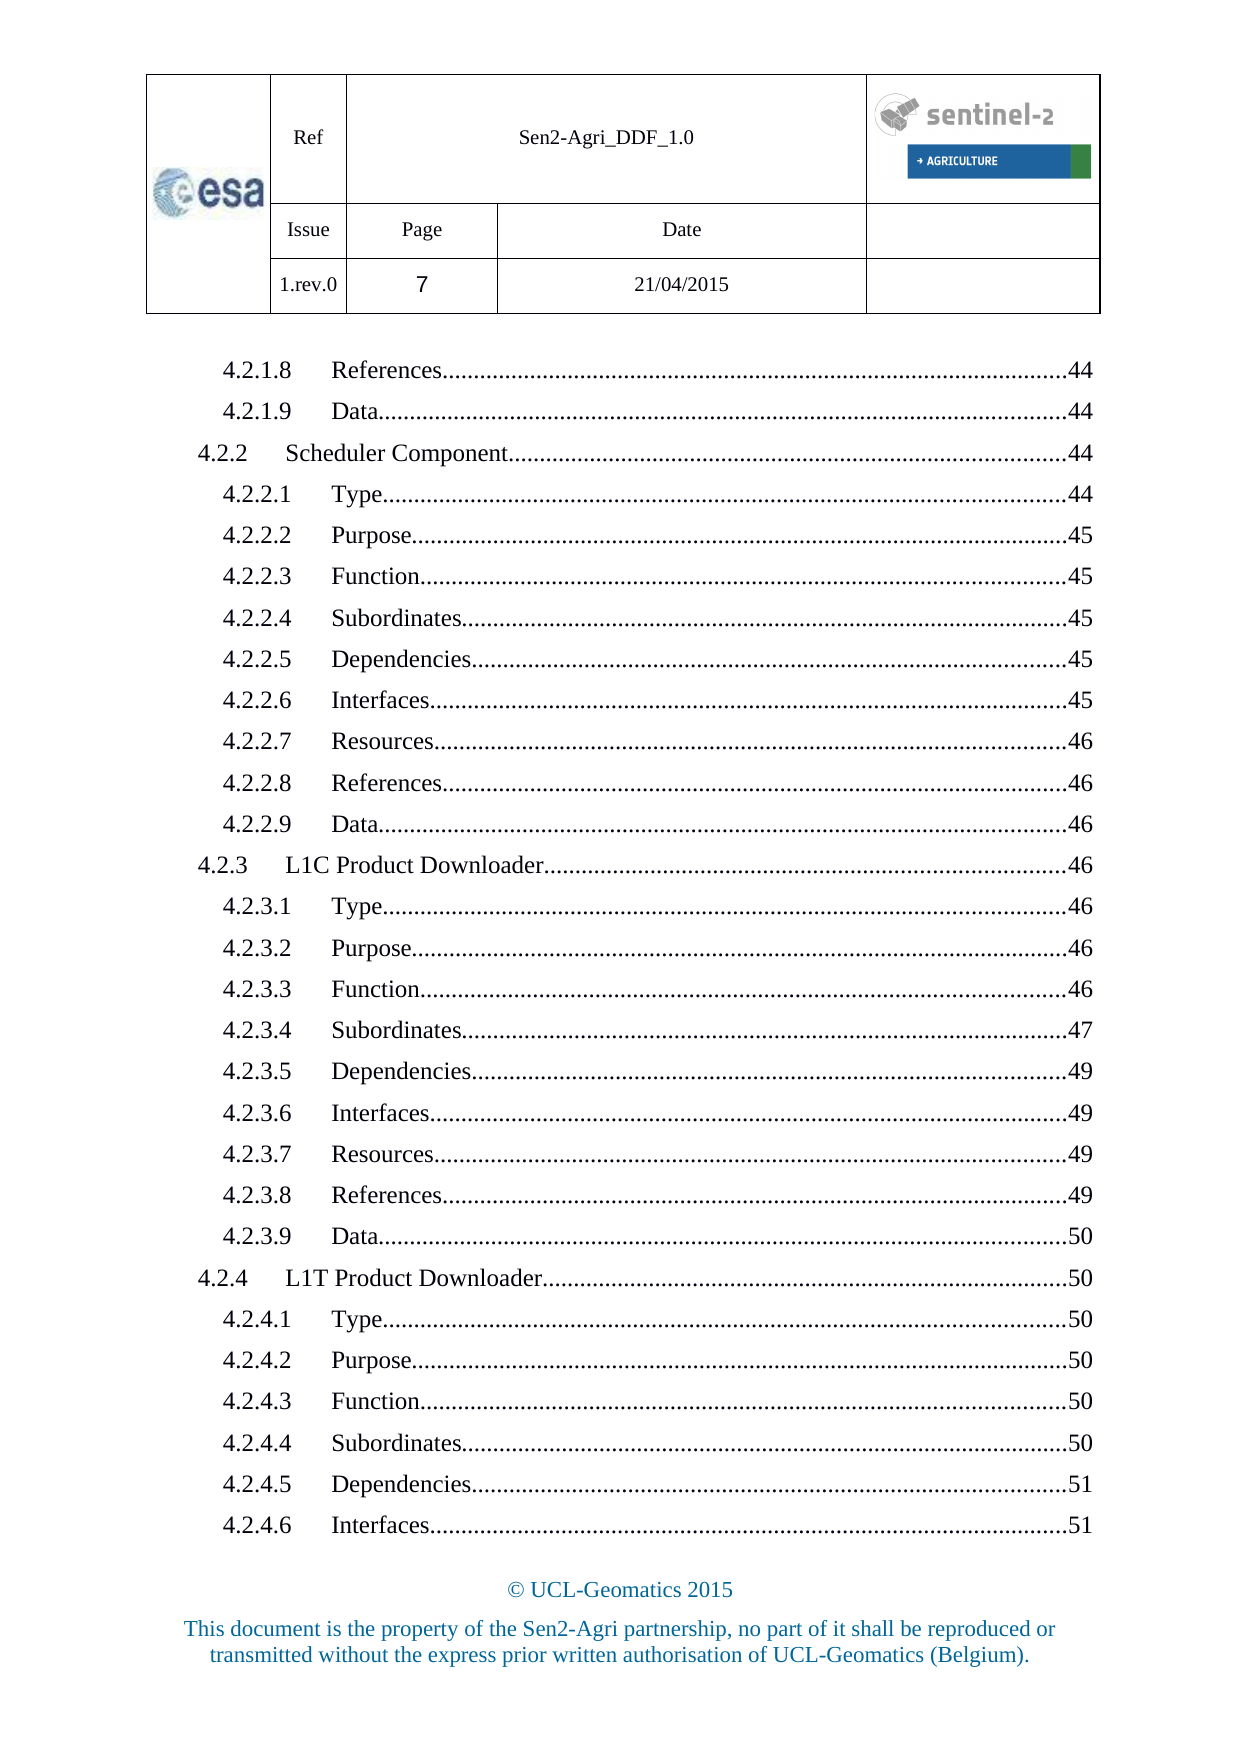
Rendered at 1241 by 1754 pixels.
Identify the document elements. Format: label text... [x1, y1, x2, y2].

text 4.2.2 Scheduler Component 44 [198, 438, 1093, 466]
text 4.2.2.4 Subordinates 45 [223, 603, 1093, 631]
text 4.2.1.9 Data 44 [223, 396, 1093, 425]
picture [508, 1582, 523, 1597]
text 4.2.1.8 References 44 [223, 355, 1093, 384]
text 4.2.4.2 Purpose 50 [223, 1345, 1093, 1374]
text 4.2.4.4 Subordinates 50 [223, 1428, 1093, 1456]
text 4.2.3.5 Dependencies 49 [223, 1056, 1093, 1085]
text 4.2.2.2 Purpose 45 [223, 520, 1093, 549]
text 4.2.2.6 Interfaces 45 [223, 685, 1093, 714]
text 4.2.3.7 Resources 49 [223, 1139, 1093, 1168]
text 4.2.2.9 Data 46 [223, 809, 1093, 838]
text 4.2.3.4 Subordinates 47 [223, 1015, 1093, 1044]
text 4.2.3.9 Data 50 [223, 1221, 1093, 1250]
text 4.2.2.5 Dependencies 45 [223, 644, 1093, 673]
text 4.2.3.2 Purpose 46 [223, 933, 1093, 961]
picture [564, 1651, 570, 1658]
text 4.2.4.6 Interfaces 51 [223, 1510, 1093, 1539]
picture [152, 167, 265, 220]
text 4.2.2.3 Function 45 [223, 561, 1093, 590]
text 4.2.4.5 Dependencies 51 [223, 1469, 1093, 1498]
text 4.2.3.1 Type 46 [223, 891, 1093, 920]
text 4.2.2.7 Resources 46 [223, 726, 1093, 755]
text 4.2.3.8 References 49 [223, 1180, 1093, 1209]
picture [874, 93, 1092, 179]
text 4.2.3.3 Function 46 [223, 974, 1093, 1003]
text 4.2.3.6 Interfaces 49 [223, 1098, 1093, 1126]
text 4.2.4.3 Function 50 [223, 1386, 1093, 1415]
text 4.2.2.1 Type 44 [223, 479, 1093, 508]
text 4.2.3 L1C Product Downloader 46 [198, 850, 1093, 879]
text 4.2.2.8 References 46 [223, 768, 1093, 796]
text 4.2.4.1 Type 50 [223, 1304, 1093, 1333]
text 4.2.4 L1T Product Downloader 50 [198, 1263, 1093, 1291]
